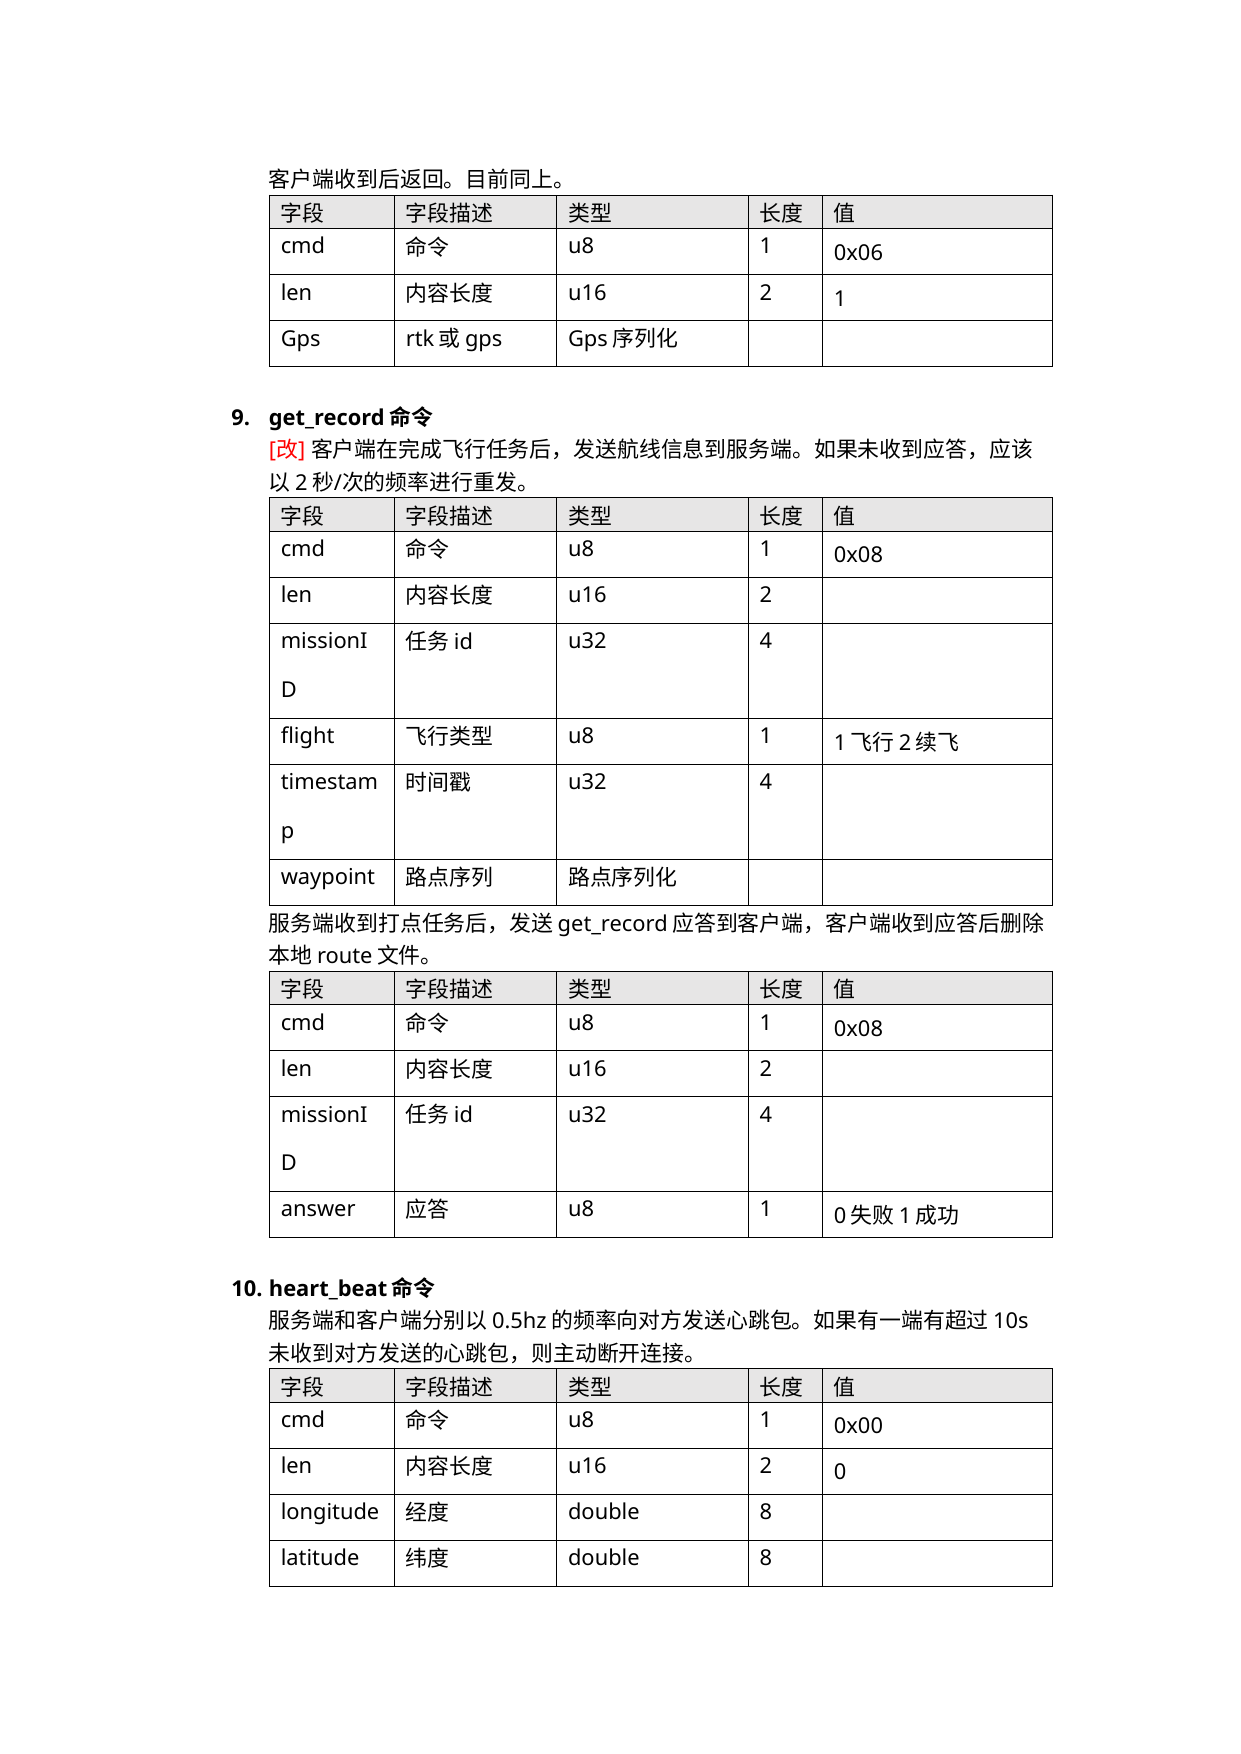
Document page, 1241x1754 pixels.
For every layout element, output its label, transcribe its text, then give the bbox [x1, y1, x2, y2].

table_cell 0失败1成功 [823, 1192, 1052, 1237]
table_cell u16 [557, 578, 748, 623]
table_cell 1 [749, 1403, 822, 1448]
table_cell 1 [749, 229, 822, 274]
table_header 值 [823, 1369, 1052, 1402]
table_header 值 [823, 498, 1052, 531]
table_cell timestamp [270, 765, 394, 858]
table_cell waypoint [270, 860, 394, 904]
table_cell u8 [557, 719, 748, 764]
table_cell u32 [557, 765, 748, 858]
table_cell len [270, 275, 394, 320]
list get_record命令 [231, 400, 1053, 432]
table_cell 1 [749, 1192, 822, 1237]
table_cell latitude [270, 1541, 394, 1586]
table_cell 时间戳 [395, 765, 556, 858]
list 服务端和客户端分别以0.5hz的频率向对方发送心跳包。如果有一端有超过10s未收到对方发送的心跳包，则主动断开连接。 [269, 1303, 1053, 1368]
table_cell [749, 860, 822, 904]
table_cell Gps [270, 321, 394, 366]
table_cell 1 [749, 1005, 822, 1050]
table_cell u8 [557, 1192, 748, 1237]
table_cell 0x00 [823, 1403, 1052, 1448]
table_cell missionID [270, 624, 394, 718]
table_header 字段描述 [395, 196, 556, 228]
table_cell cmd [270, 229, 394, 274]
table_cell 命令 [395, 532, 556, 577]
table_header 类型 [557, 972, 748, 1004]
table_cell 2 [749, 275, 822, 320]
table_cell 内容长度 [395, 1051, 556, 1096]
table_cell u16 [557, 1449, 748, 1494]
table_cell 命令 [395, 1403, 556, 1448]
table_header 字段描述 [395, 1369, 556, 1402]
table_cell 飞行类型 [395, 719, 556, 764]
list heart_beat命令 [231, 1271, 1053, 1303]
table_cell double [557, 1495, 748, 1540]
table_cell u8 [557, 532, 748, 577]
table_cell u8 [557, 1005, 748, 1050]
table_cell 1 [749, 719, 822, 764]
table_cell rtk或gps [395, 321, 556, 366]
table_cell 4 [749, 765, 822, 858]
table_cell len [270, 1449, 394, 1494]
table_cell 1 [823, 275, 1052, 320]
table_cell u32 [557, 624, 748, 718]
table_cell 路点序列 [395, 860, 556, 904]
table_cell 8 [749, 1495, 822, 1540]
table_header 长度 [749, 972, 822, 1004]
table_header 字段 [270, 196, 394, 228]
table_cell 任务id [395, 624, 556, 718]
table_cell u8 [557, 1403, 748, 1448]
table_header 值 [823, 196, 1052, 228]
table_cell [823, 1541, 1052, 1586]
table_cell 经度 [395, 1495, 556, 1540]
table_cell [823, 624, 1052, 718]
table_cell answer [270, 1192, 394, 1237]
table_cell [823, 765, 1052, 858]
table_cell [823, 1051, 1052, 1096]
table_cell Gps序列化 [557, 321, 748, 366]
table_cell 0x06 [823, 229, 1052, 274]
list 客户端收到后返回。目前同上。 [269, 162, 1053, 194]
table_cell 纬度 [395, 1541, 556, 1586]
table_cell 内容长度 [395, 1449, 556, 1494]
table_cell longitude [270, 1495, 394, 1540]
table_header 值 [823, 972, 1052, 1004]
table_cell cmd [270, 532, 394, 577]
table_cell cmd [270, 1403, 394, 1448]
table_header 字段描述 [395, 498, 556, 531]
list 服务端收到打点任务后，发送get_record应答到客户端，客户端收到应答后删除本地route文件。 [269, 906, 1053, 971]
table_cell [823, 578, 1052, 623]
table_cell 路点序列化 [557, 860, 748, 904]
table_header 长度 [749, 498, 822, 531]
table_cell [749, 321, 822, 366]
table_cell [823, 860, 1052, 904]
table_header 类型 [557, 1369, 748, 1402]
table_cell u16 [557, 275, 748, 320]
table_cell 0x08 [823, 1005, 1052, 1050]
table_cell 2 [749, 1449, 822, 1494]
table_cell missionID [270, 1097, 394, 1191]
table_cell u8 [557, 229, 748, 274]
table_cell [823, 321, 1052, 366]
table_cell [823, 1495, 1052, 1540]
list [改] 客户端在完成飞行任务后，发送航线信息到服务端。如果未收到应答，应该以2秒/次的频率进行重发。 [269, 432, 1053, 497]
table_cell 0 [823, 1449, 1052, 1494]
table_cell u32 [557, 1097, 748, 1191]
table_header 字段 [270, 972, 394, 1004]
table_header 长度 [749, 1369, 822, 1402]
table_cell 4 [749, 1097, 822, 1191]
table_cell 2 [749, 1051, 822, 1096]
table_header 字段描述 [395, 972, 556, 1004]
table_cell 命令 [395, 1005, 556, 1050]
table_header 类型 [557, 498, 748, 531]
table_cell 1 [749, 532, 822, 577]
table_cell 命令 [395, 229, 556, 274]
table_cell 任务id [395, 1097, 556, 1191]
table_cell 2 [749, 578, 822, 623]
table_cell [823, 1097, 1052, 1191]
table_cell 1飞行2续飞 [823, 719, 1052, 764]
table_header 类型 [557, 196, 748, 228]
table_cell len [270, 1051, 394, 1096]
table_cell len [270, 578, 394, 623]
table_cell 内容长度 [395, 578, 556, 623]
table_cell 4 [749, 624, 822, 718]
table_cell 8 [749, 1541, 822, 1586]
table_cell 应答 [395, 1192, 556, 1237]
table_cell flight [270, 719, 394, 764]
table_cell u16 [557, 1051, 748, 1096]
table_cell 0x08 [823, 532, 1052, 577]
table_header 字段 [270, 1369, 394, 1402]
table_cell 内容长度 [395, 275, 556, 320]
table_header 长度 [749, 196, 822, 228]
table_cell cmd [270, 1005, 394, 1050]
table_cell double [557, 1541, 748, 1586]
table_header 字段 [270, 498, 394, 531]
